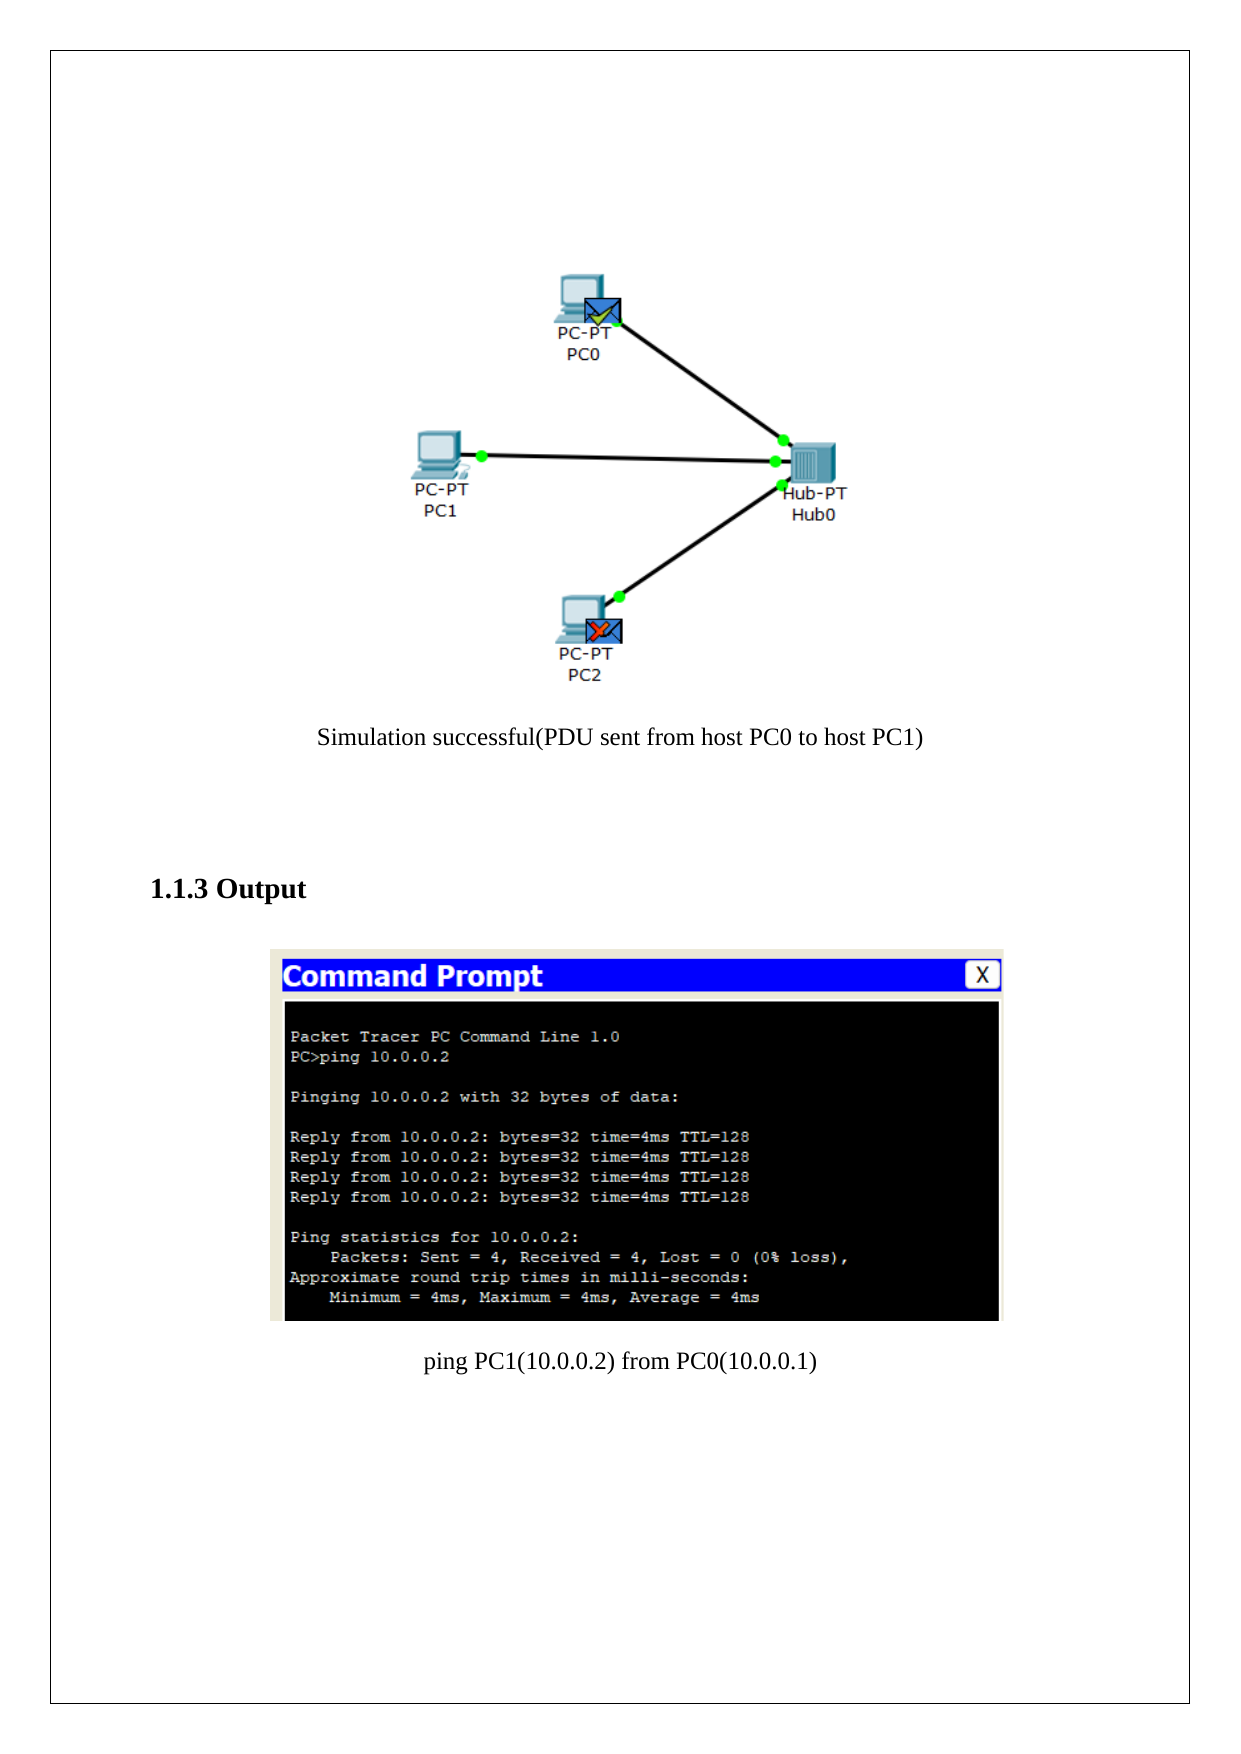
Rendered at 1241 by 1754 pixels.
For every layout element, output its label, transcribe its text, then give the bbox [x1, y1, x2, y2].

text 1.1.3 Output [150, 871, 1090, 904]
text ping PC1(10.0.0.2) from PC0(10.0.0.1) [150, 1346, 1090, 1375]
picture [270, 949, 1004, 1321]
text Simulation successful(PDU sent from host PC0 to host PC1) [150, 722, 1090, 751]
picture [370, 245, 869, 693]
